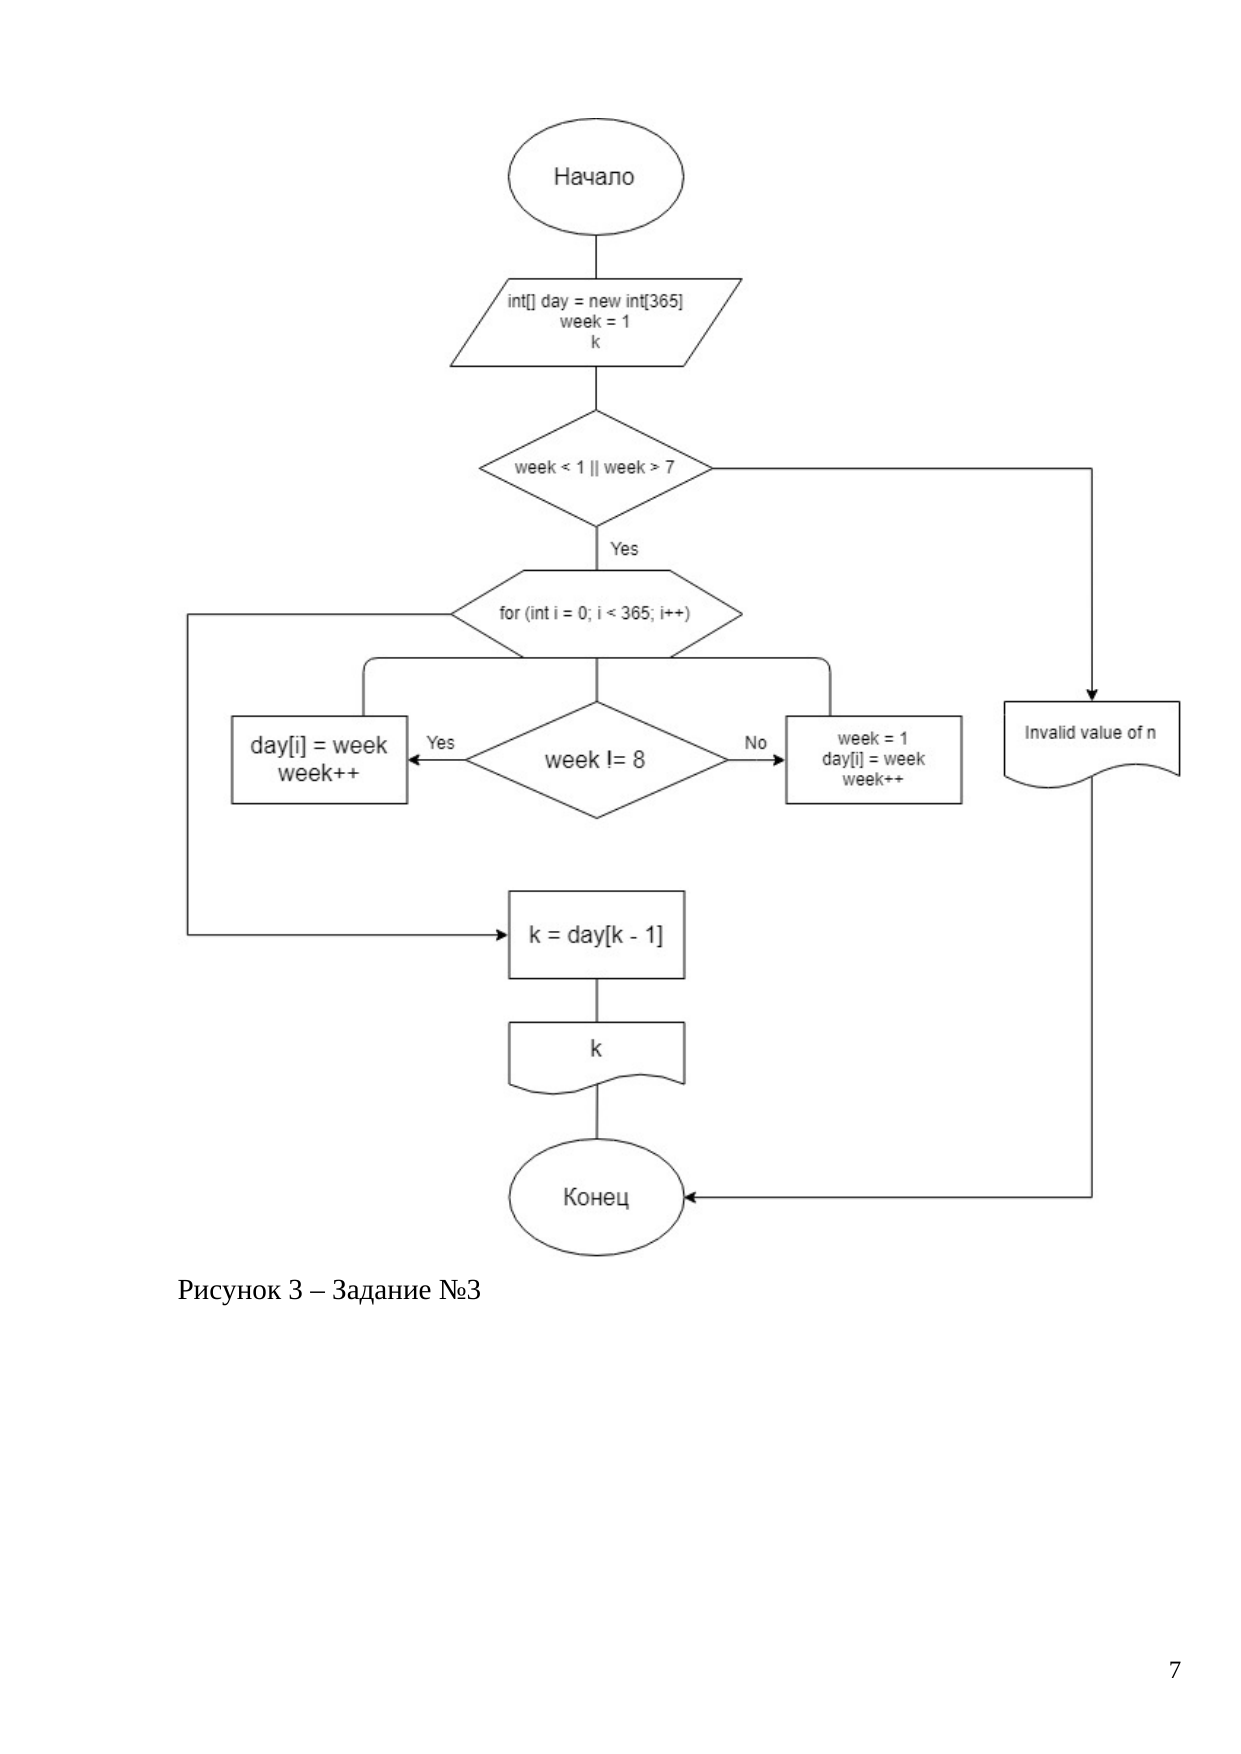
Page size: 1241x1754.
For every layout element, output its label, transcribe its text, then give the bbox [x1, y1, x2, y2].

text Рисунок 3 – Задание №3 [177, 1272, 1181, 1306]
picture [177, 118, 1182, 1258]
